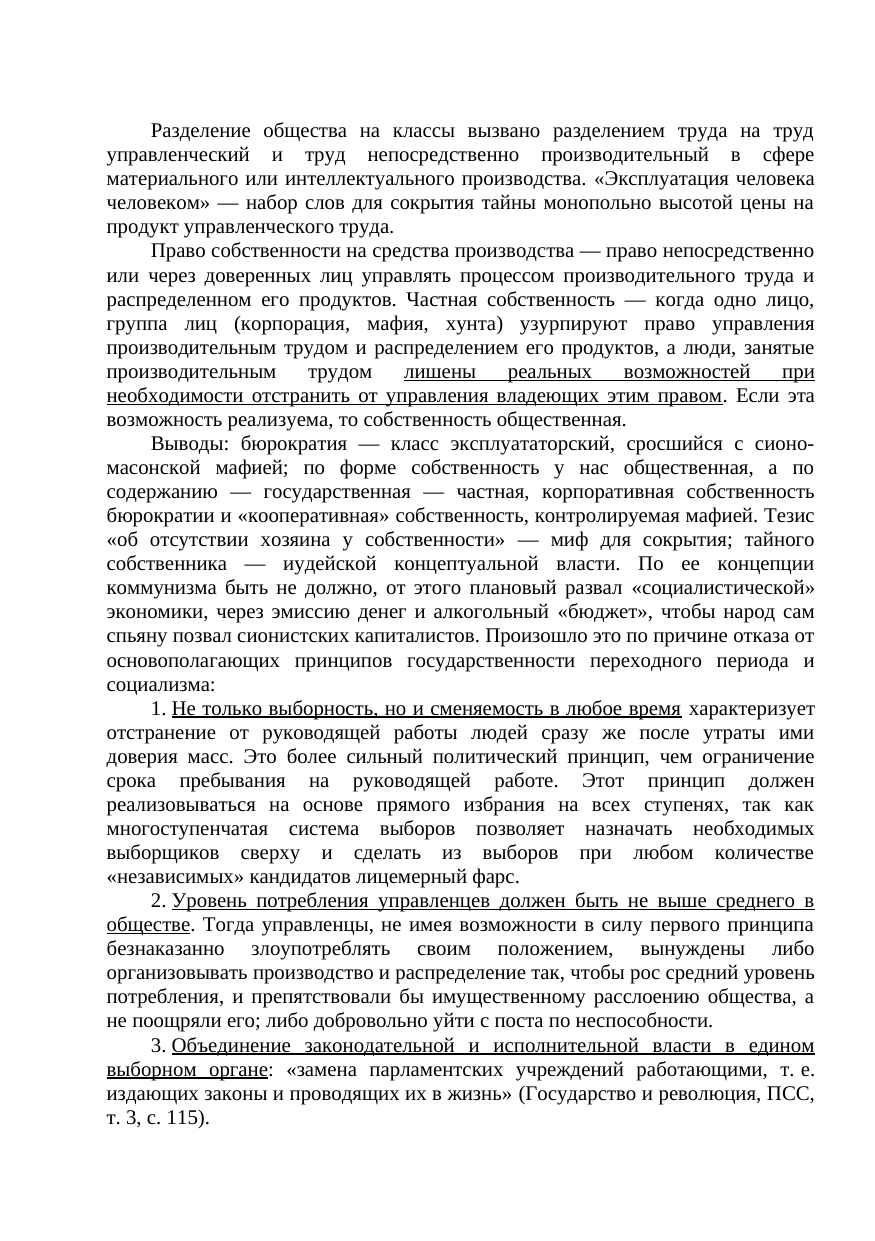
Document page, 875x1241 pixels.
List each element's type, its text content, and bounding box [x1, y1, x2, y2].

text Разделение общества на классы вызвано разделением труда на труд управленческий и труд непосредственно производительный в сфере материального или интеллектуального производства. «Эксплуатация человека человеком» — набор слов для сокрытия тайны монопольно высотой цены на продукт управленческого труда. [106, 118, 815, 238]
text 2. Уровень потребления управленцев должен быть не выше среднего в обществе. Тогда управленцы, не имея возможности в силу первого принципа безнаказанно злоупотреблять своим положением, вынуждены либо организовывать производство и распределение так, чтобы рос средний уровень потребления, и препятствовали бы имущественному расслоению общества, а не поощряли его; либо добровольно уйти с поста по неспособности. [106, 888, 815, 1032]
text 3. Объединение законодательной и исполнительной власти в едином выборном органе: «замена парламентских учреждений работающими, т. е. издающих законы и проводящих их в жизнь» (Государство и революция, ПСС, т. 3, с. 115). [106, 1032, 815, 1129]
text Право собственности на средства производства — право непосредственно или через доверенных лиц управлять процессом производительного труда и распределенном его продуктов. Частная собственность — когда одно лицо, группа лиц (корпорация, мафия, хунта) узурпируют право управления производительным трудом и распределением его продуктов, а люди, занятые производительным трудом лишены реальных возможностей при необходимости отстранить от управления владеющих этим правом. Если эта возможность реализуема, то собственность общественная. [106, 238, 815, 431]
text Выводы: бюрократия — класс эксплуататорский, сросшийся с сионо-масонской мафией; по форме собственность у нас общественная, а по содержанию — государственная — частная, корпоративная собственность бюрократии и «кооперативная» собственность, контролируемая мафией. Тезис «об отсутствии хозяина у собственности» — миф для сокрытия; тайного собственника — иудейской концептуальной власти. По ее концепции коммунизма быть не должно, от этого плановый развал «социалистической» экономики, через эмиссию денег и алкогольный «бюджет», чтобы народ сам спьяну позвал сионистских капиталистов. Произошло это по причине отказа от основополагающих принципов государственности переходного периода и социализма: [106, 431, 815, 696]
text 1. Не только выборность, но и сменяемость в любое время характеризует отстранение от руководящей работы людей сразу же после утраты ими доверия масс. Это более сильный политический принцип, чем ограничение срока пребывания на руководящей работе. Этот принцип должен реализовываться на основе прямого избрания на всех ступенях, так как многоступенчатая система выборов позволяет назначать необходимых выборщиков сверху и сделать из выборов при любом количестве «независимых» кандидатов лицемерный фарс. [106, 696, 815, 888]
